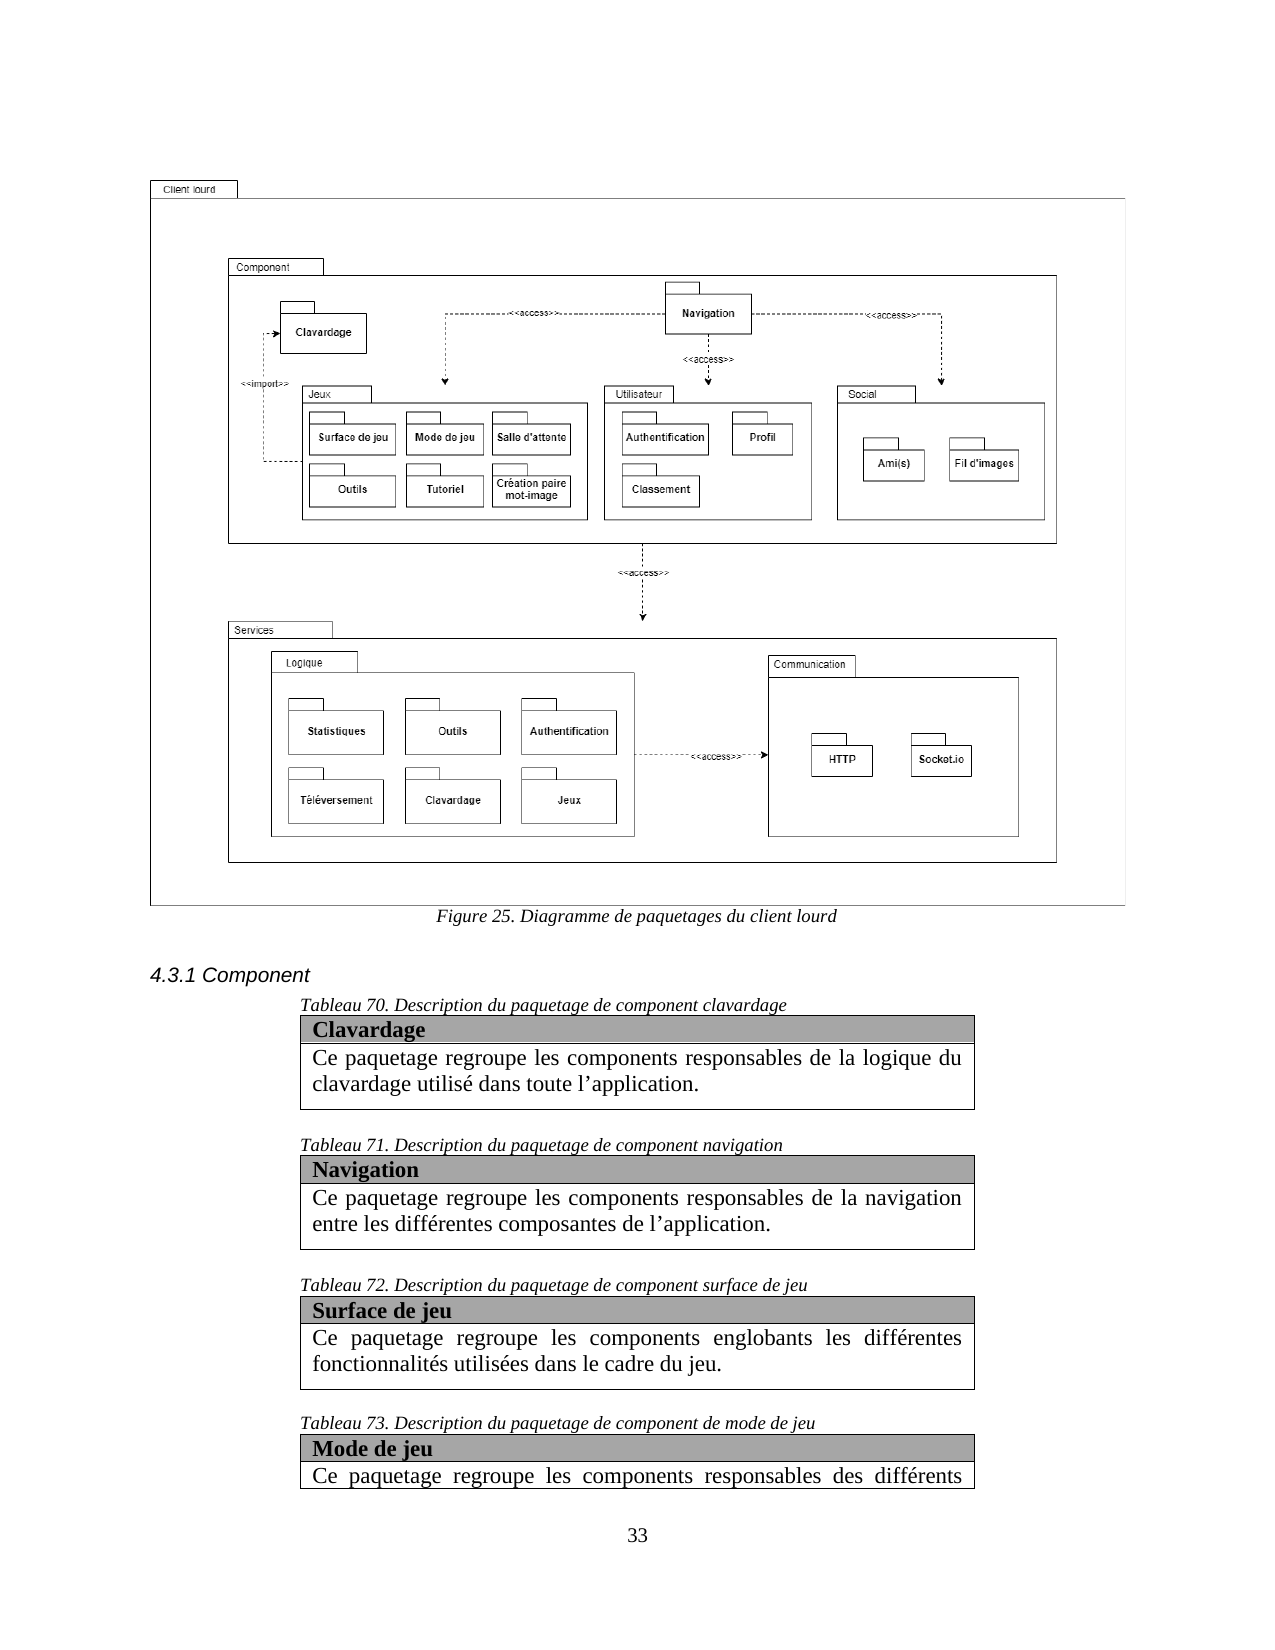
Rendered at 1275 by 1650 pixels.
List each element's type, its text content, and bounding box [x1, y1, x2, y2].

text Figure 25. Diagramme de paquetages du client lourd [150, 906, 1125, 927]
text Tableau 73. Description du paquetage de component de mode de jeu [225, 1412, 1125, 1433]
subtitle 4.3.1 Component [150, 963, 1125, 987]
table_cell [301, 1462, 974, 1488]
table_cell Ce paquetage regroupe les components responsables de la navigation entre les différentes composantes de l’application. [301, 1184, 974, 1249]
table_header Mode de jeu [301, 1435, 974, 1461]
table_header Navigation [301, 1156, 974, 1183]
table_header Surface de jeu [301, 1297, 974, 1323]
text Tableau 71. Description du paquetage de component navigation [150, 1134, 1125, 1155]
table_cell Ce paquetage regroupe les components englobants les différentes fonctionnalités utilisées dans le cadre du jeu. [301, 1324, 974, 1389]
picture [150, 180, 1125, 906]
table_cell Ce paquetage regroupe les components responsables de la logique du clavardage utilisé dans toute l’application. [301, 1044, 974, 1109]
table_header Clavardage [301, 1016, 974, 1042]
text Tableau 70. Description du paquetage de component clavardage [225, 993, 1125, 1015]
text Tableau 72. Description du paquetage de component surface de jeu [150, 1274, 1125, 1296]
